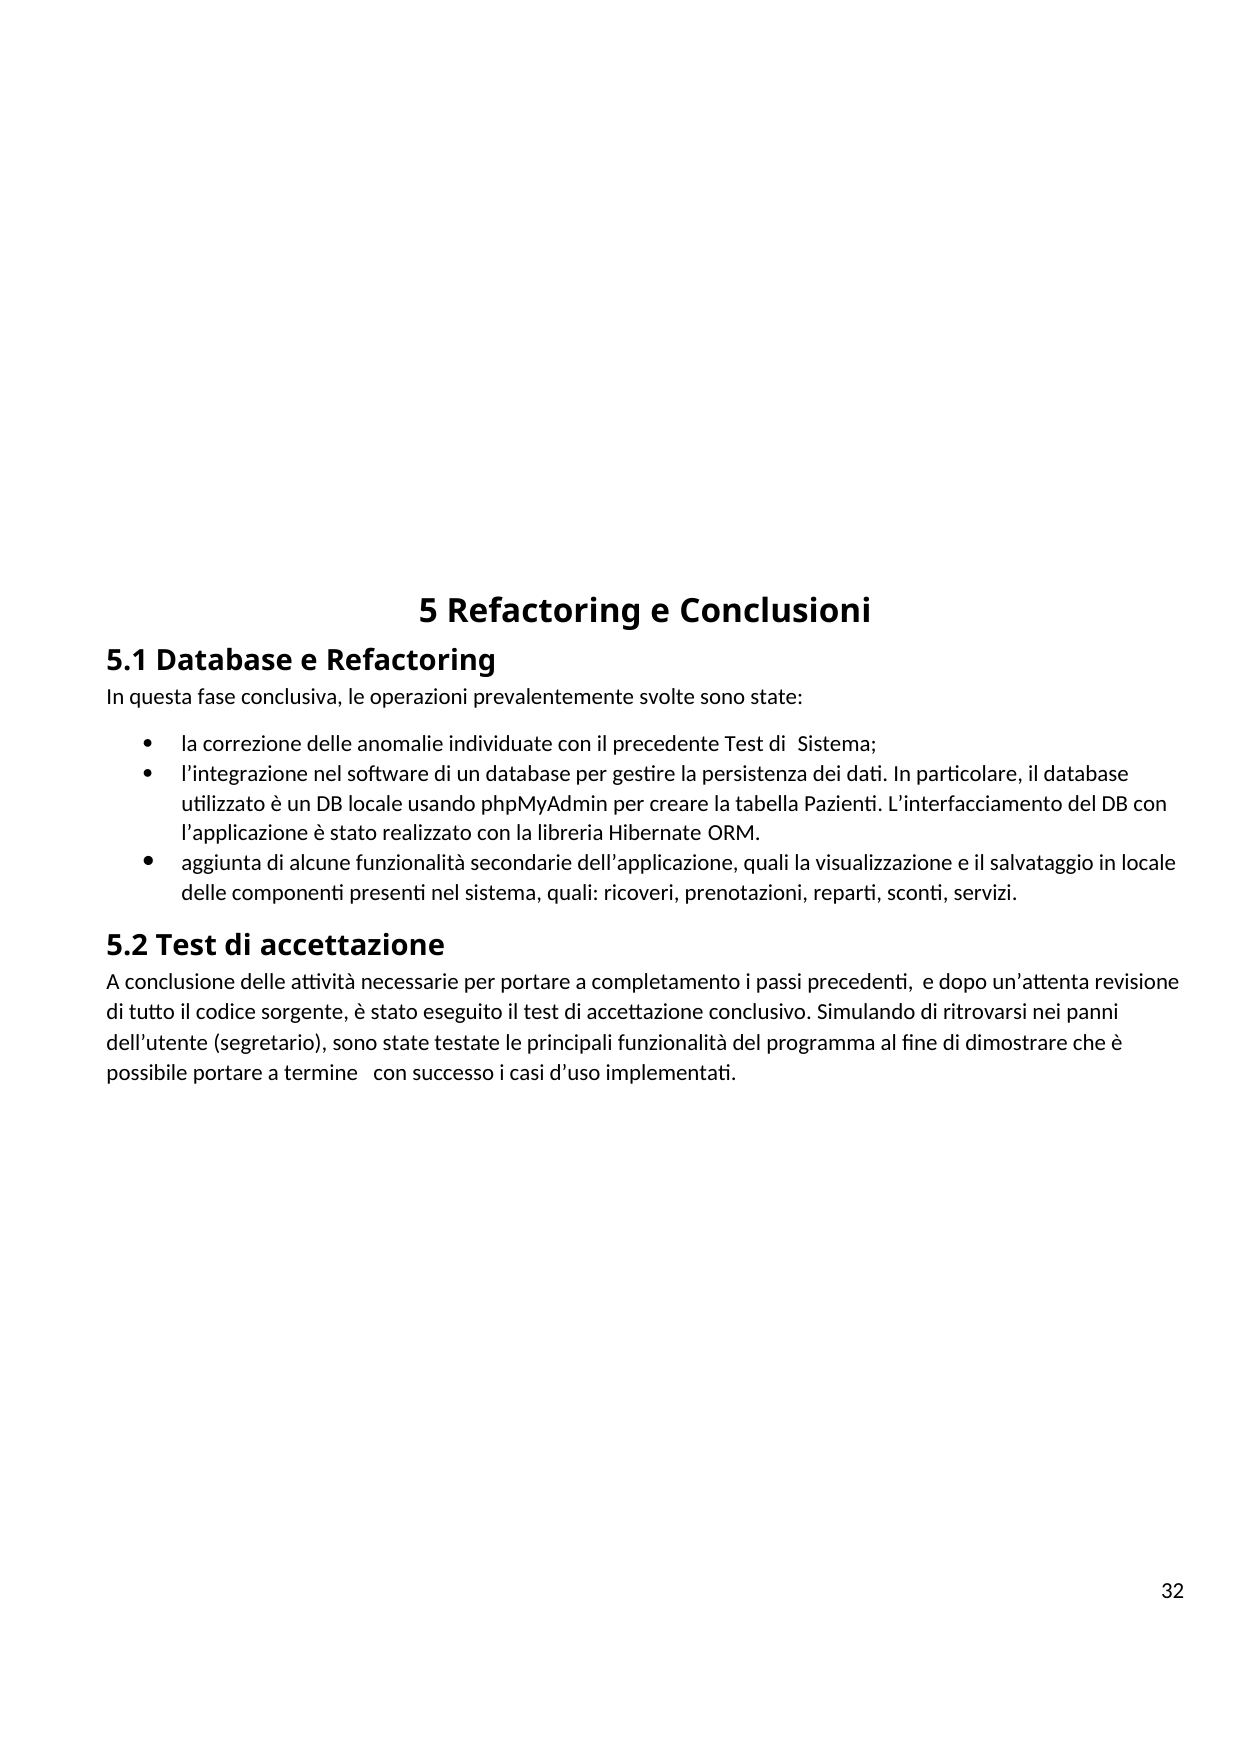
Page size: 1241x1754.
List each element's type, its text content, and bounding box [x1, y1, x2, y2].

subtitle 5.1 Database e Refactoring [106, 640, 1184, 679]
subtitle 5.2 Test di accettazione [106, 924, 1184, 964]
text A conclusione delle attività necessarie per portare a completamento i passi precedenti, e dopo un’attenta revisione di tutto il codice sorgente, è stato eseguito il test di accettazione conclusivo. Simulando di ritrovarsi nei panni dell’utente (segretario), sono state testate le principali funzionalità del programma al fine di dimostrare che è possibile portare a termine con successo i casi d’uso implementati. [106, 967, 1184, 1086]
list aggiunta di alcune funzionalità secondarie dell’applicazione, quali la visualizzazione e il salvataggio in locale delle componenti presenti nel sistema, quali: ricoveri, prenotazioni, reparti, sconti, servizi. [144, 848, 1184, 906]
list l’integrazione nel software di un database per gestire la persistenza dei dati. In particolare, il database utilizzato è un DB locale usando phpMyAdmin per creare la tabella Pazienti. L’interfacciamento del DB con l’applicazione è stato realizzato con la libreria Hibernate ORM. [144, 759, 1184, 846]
text In questa fase conclusiva, le operazioni prevalentemente svolte sono state: [106, 682, 1184, 711]
subtitle 5 Refactoring e Conclusioni [106, 587, 1184, 632]
list la correzione delle anomalie individuate con il precedente Test di Sistema; [144, 729, 1184, 757]
